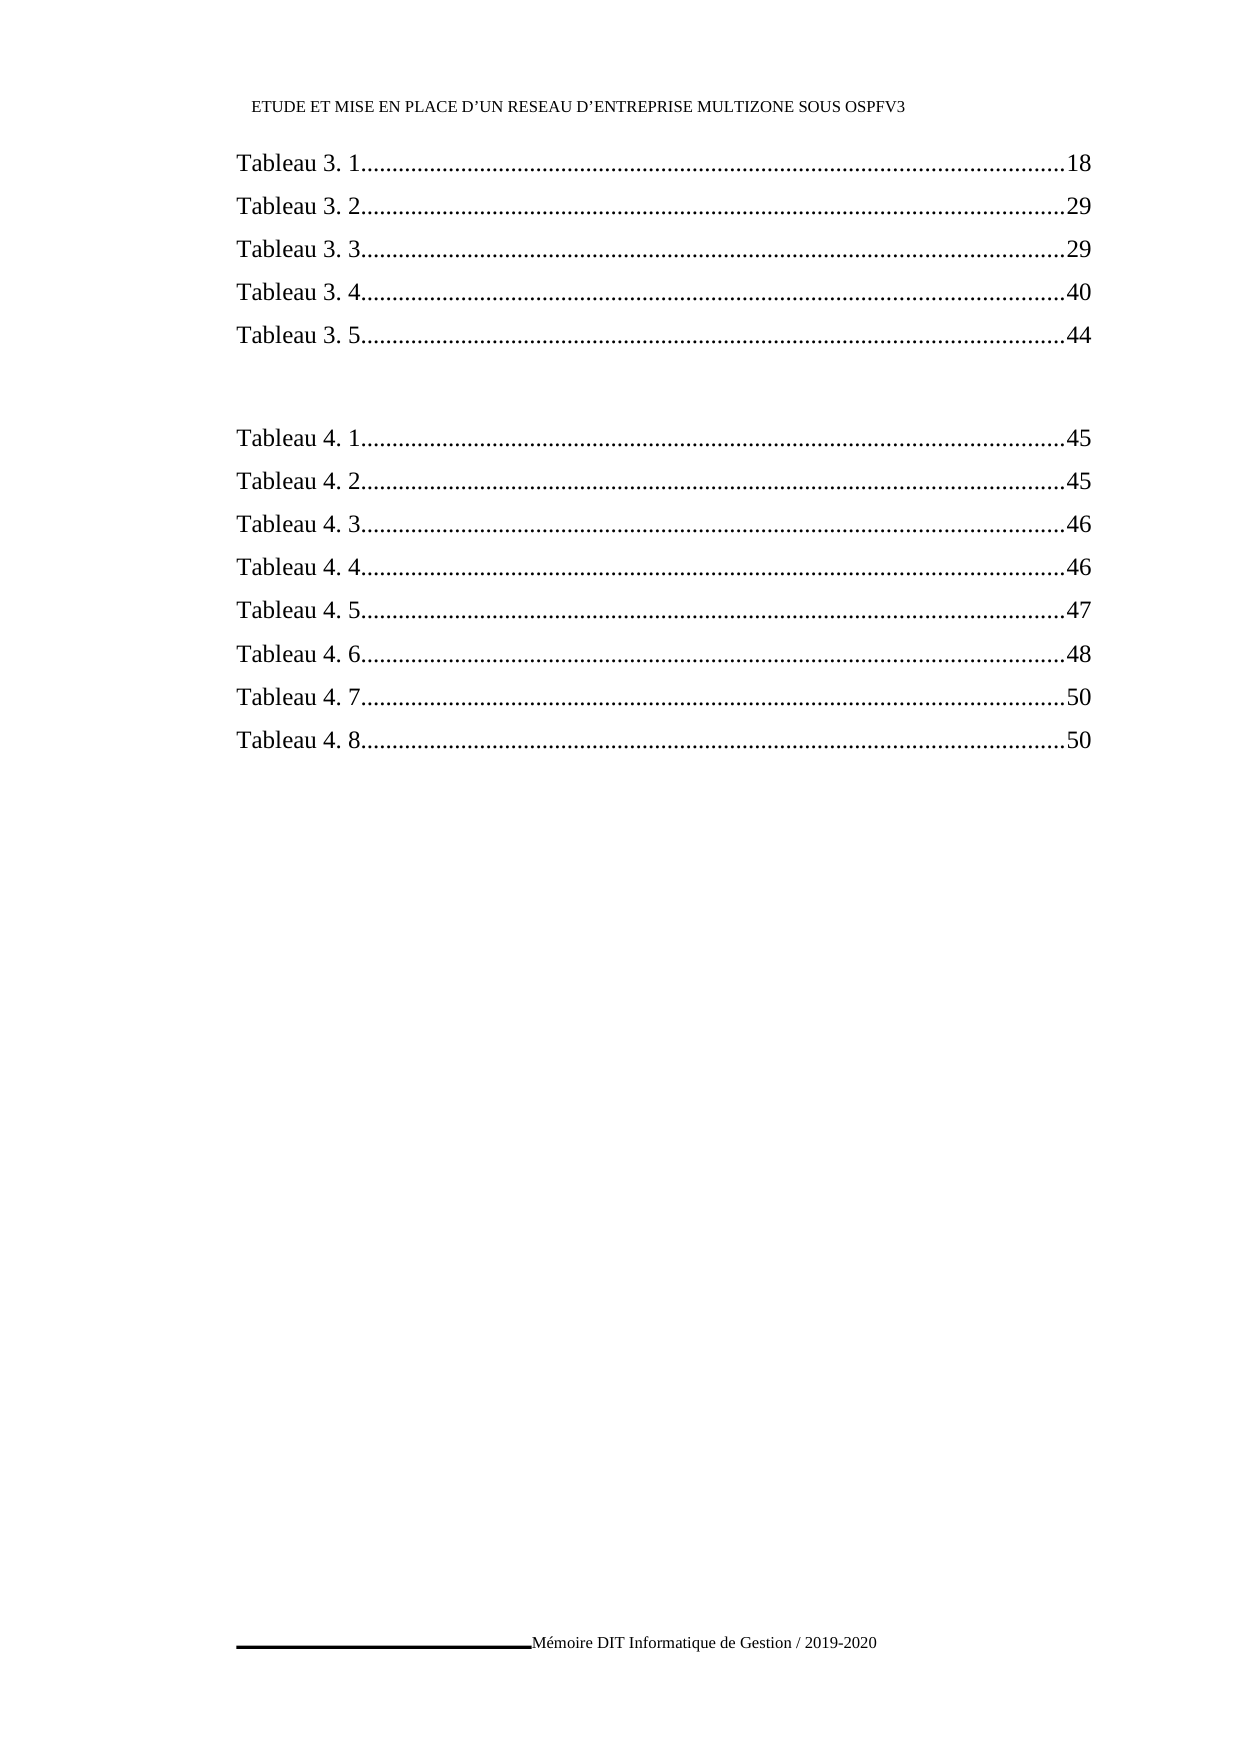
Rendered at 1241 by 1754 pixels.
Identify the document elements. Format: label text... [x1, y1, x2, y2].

text Tableau 4. 2 45 [236, 466, 1092, 495]
text Tableau 4. 1 45 [236, 423, 1092, 452]
text Tableau 3. 4 40 [236, 277, 1092, 306]
text Tableau 4. 3 46 [236, 509, 1092, 538]
text Tableau 3. 3 29 [236, 234, 1092, 263]
text Tableau 4. 8 50 [236, 725, 1092, 754]
text Tableau 3. 5 44 [236, 320, 1092, 349]
text Tableau 3. 1 18 [236, 148, 1092, 176]
text Tableau 3. 2 29 [236, 191, 1092, 219]
text Tableau 4. 5 47 [236, 596, 1092, 624]
text Tableau 4. 7 50 [236, 682, 1092, 711]
text Tableau 4. 6 48 [236, 639, 1092, 667]
text Tableau 4. 4 46 [236, 552, 1092, 581]
